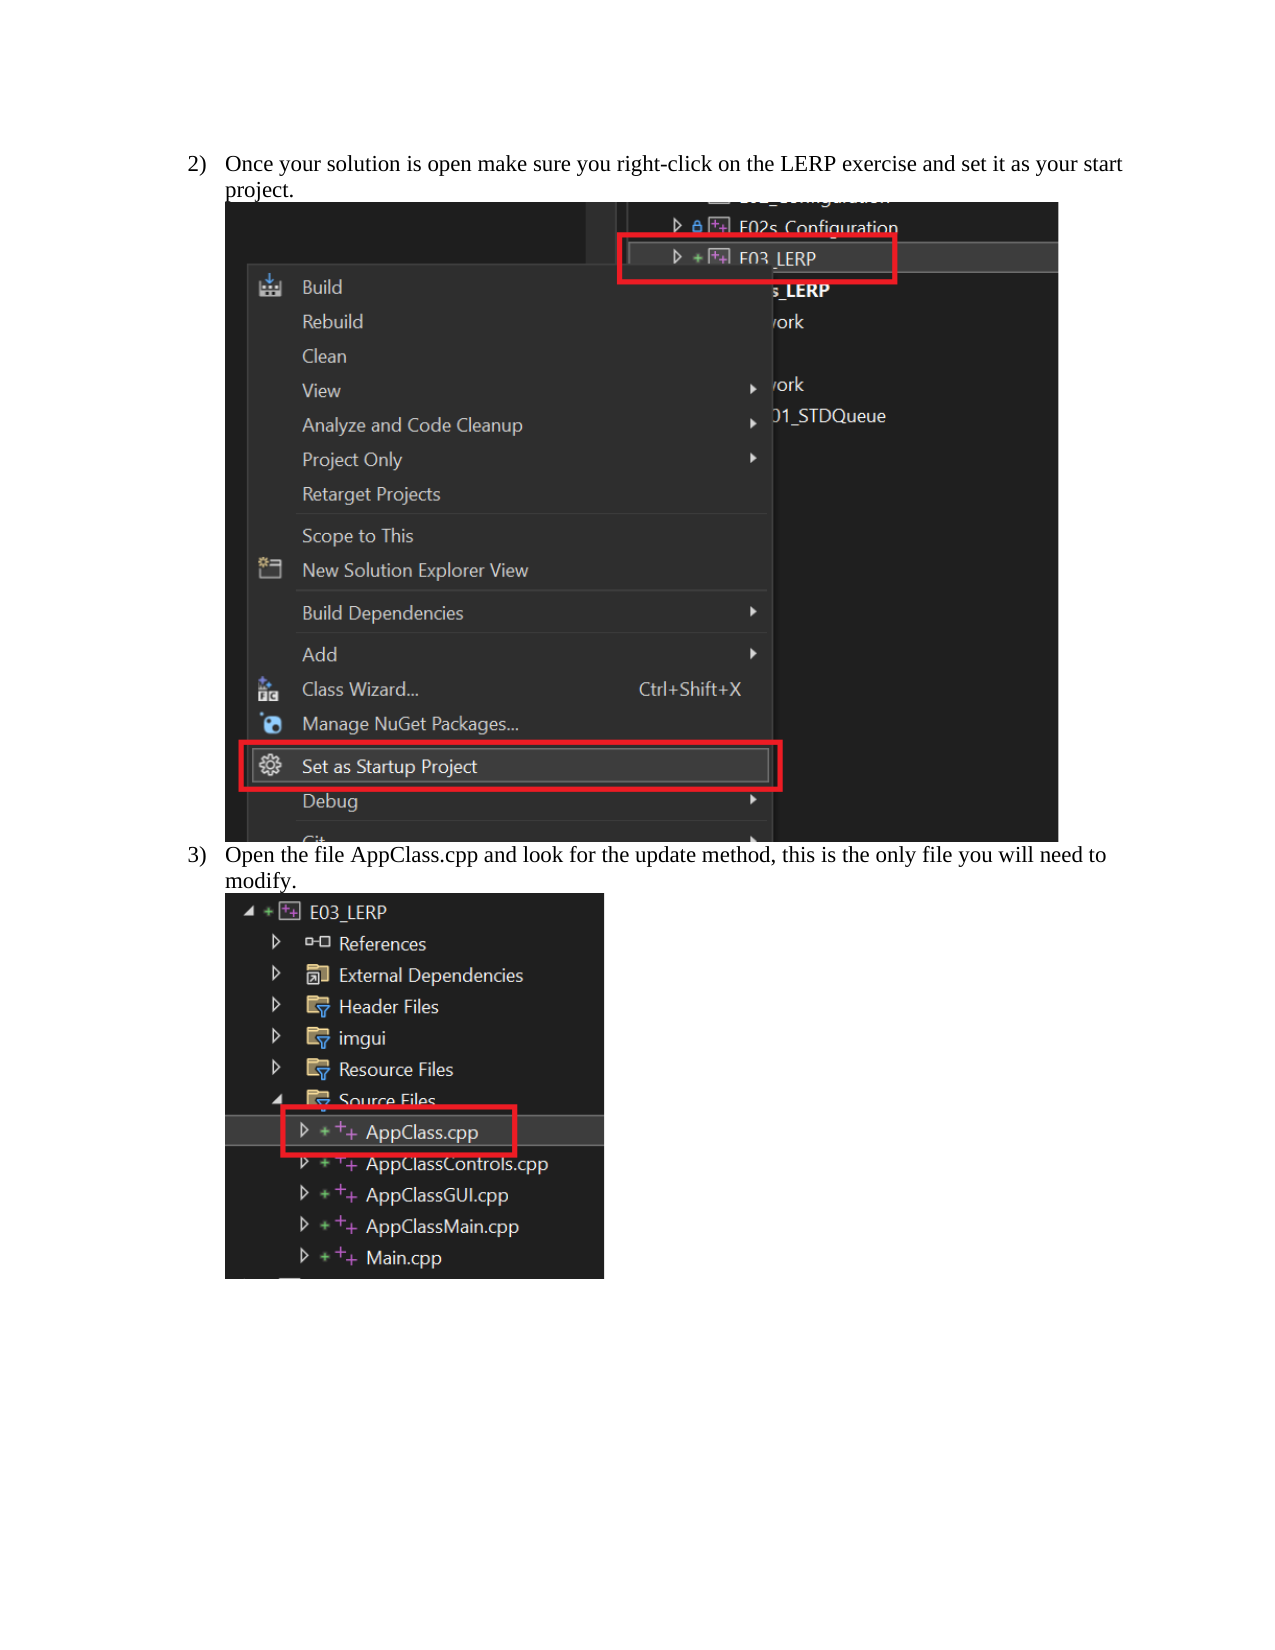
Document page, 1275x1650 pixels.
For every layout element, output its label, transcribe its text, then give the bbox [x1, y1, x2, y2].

picture [225, 202, 1059, 842]
list Once your solution is open make sure you right-click on the LERP exercise and set it as your start project. [187, 150, 1125, 203]
list Open the file AppClass.cpp and look for the update method, this is the only file you will need to modify. [187, 841, 1125, 894]
picture [225, 893, 605, 1279]
